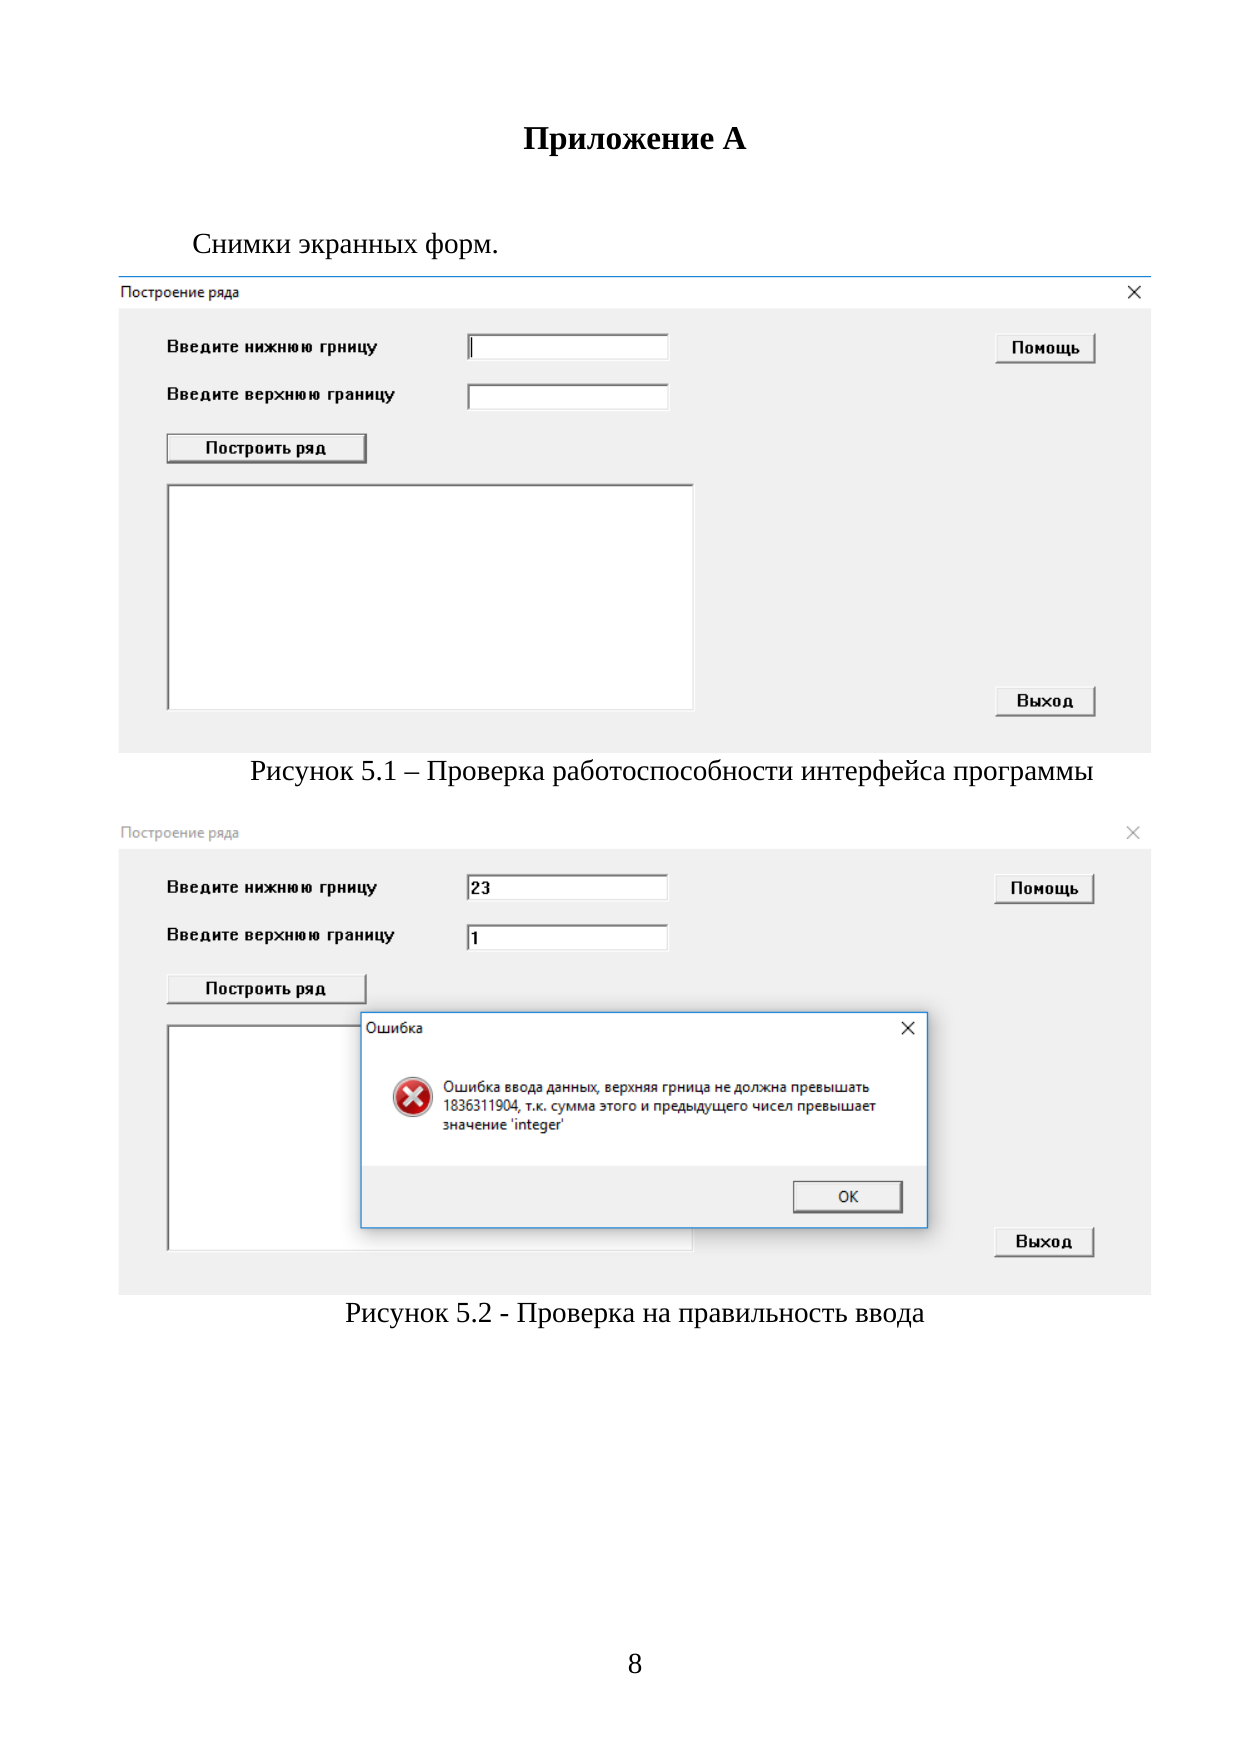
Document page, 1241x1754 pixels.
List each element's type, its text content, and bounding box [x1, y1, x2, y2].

text Рисунок 5.2 - Проверка на правильность ввода [118, 1295, 1152, 1328]
text Снимки экранных форм. [118, 226, 1152, 259]
text Приложение А [118, 118, 1152, 156]
text Рисунок 5.1 – Проверка работоспособности интерфейса программы [118, 753, 1152, 786]
picture [118, 820, 1152, 1295]
picture [118, 276, 1152, 753]
